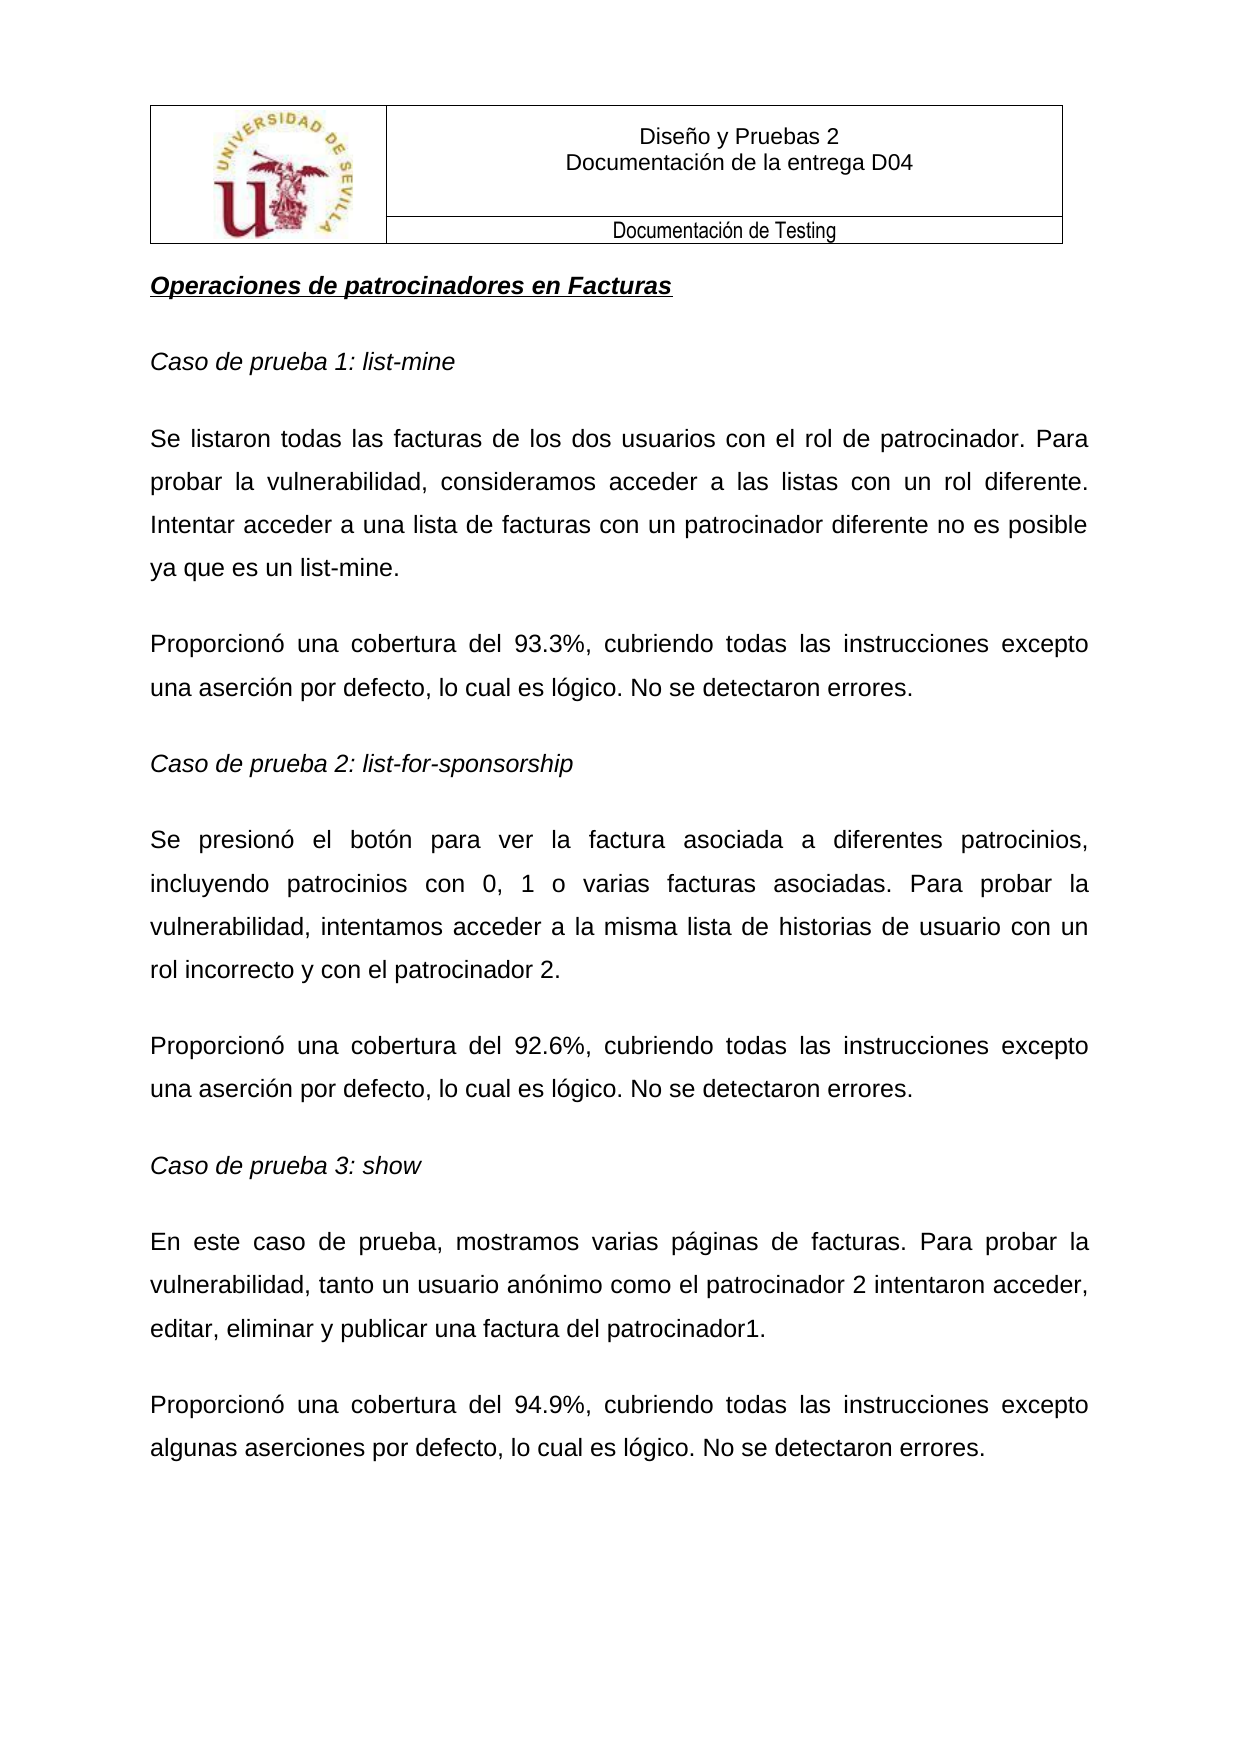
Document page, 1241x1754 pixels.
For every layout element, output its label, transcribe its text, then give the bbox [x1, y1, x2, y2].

text Proporcionó una cobertura del 94.9%, cubriendo todas las instrucciones excepto algunas aserciones por defecto, lo cual es lógico. No se detectaron errores. [150, 1390, 1090, 1462]
text Caso de prueba 3: show [150, 1151, 1090, 1179]
text Proporcionó una cobertura del 92.6%, cubriendo todas las instrucciones excepto una aserción por defecto, lo cual es lógico. No se detectaron errores. [150, 1031, 1090, 1103]
text Caso de prueba 2: list-for-sponsorship [150, 749, 1090, 778]
text Se listaron todas las facturas de los dos usuarios con el rol de patrocinador. Para probar la vulnerabilidad, consideramos acceder a las listas con un rol diferente. Intentar acceder a una lista de facturas con un patrocinador diferente no es posible ya que es un list-mine. [150, 423, 1090, 582]
text En este caso de prueba, mostramos varias páginas de facturas. Para probar la vulnerabilidad, tanto un usuario anónimo como el patrocinador 2 intentaron acceder, editar, eliminar y publicar una factura del patrocinador1. [150, 1227, 1090, 1342]
text Operaciones de patrocinadores en Facturas [150, 271, 1090, 299]
text Proporcionó una cobertura del 93.3%, cubriendo todas las instrucciones excepto una aserción por defecto, lo cual es lógico. No se detectaron errores. [150, 629, 1090, 701]
picture [213, 110, 354, 239]
text Se presionó el botón para ver la factura asociada a diferentes patrocinios, incluyendo patrocinios con 0, 1 o varias facturas asociadas. Para probar la vulnerabilidad, intentamos acceder a la misma lista de historias de usuario con un rol incorrecto y con el patrocinador 2. [150, 825, 1090, 983]
text Caso de prueba 1: list-mine [150, 347, 1090, 376]
